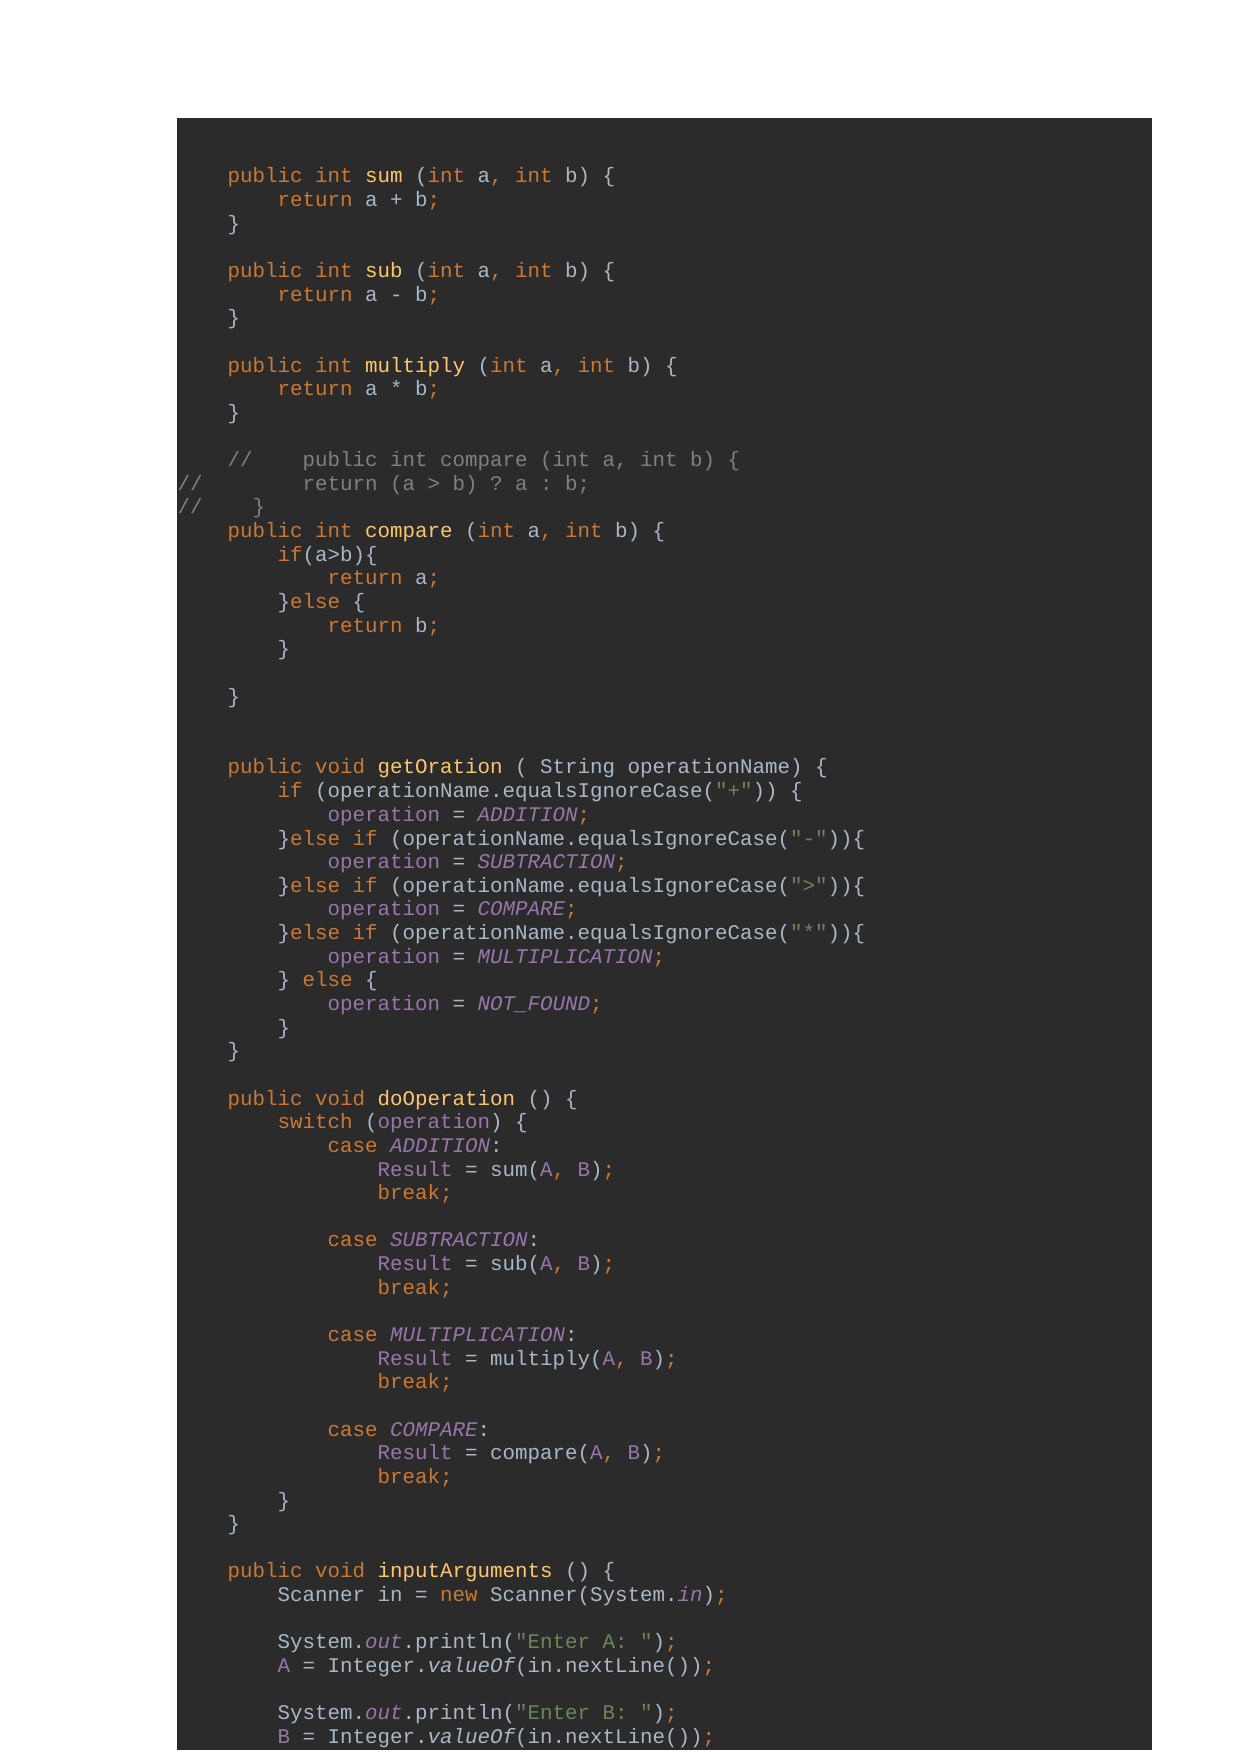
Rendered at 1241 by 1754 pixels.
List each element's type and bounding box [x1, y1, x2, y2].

text [177, 118, 1152, 1750]
